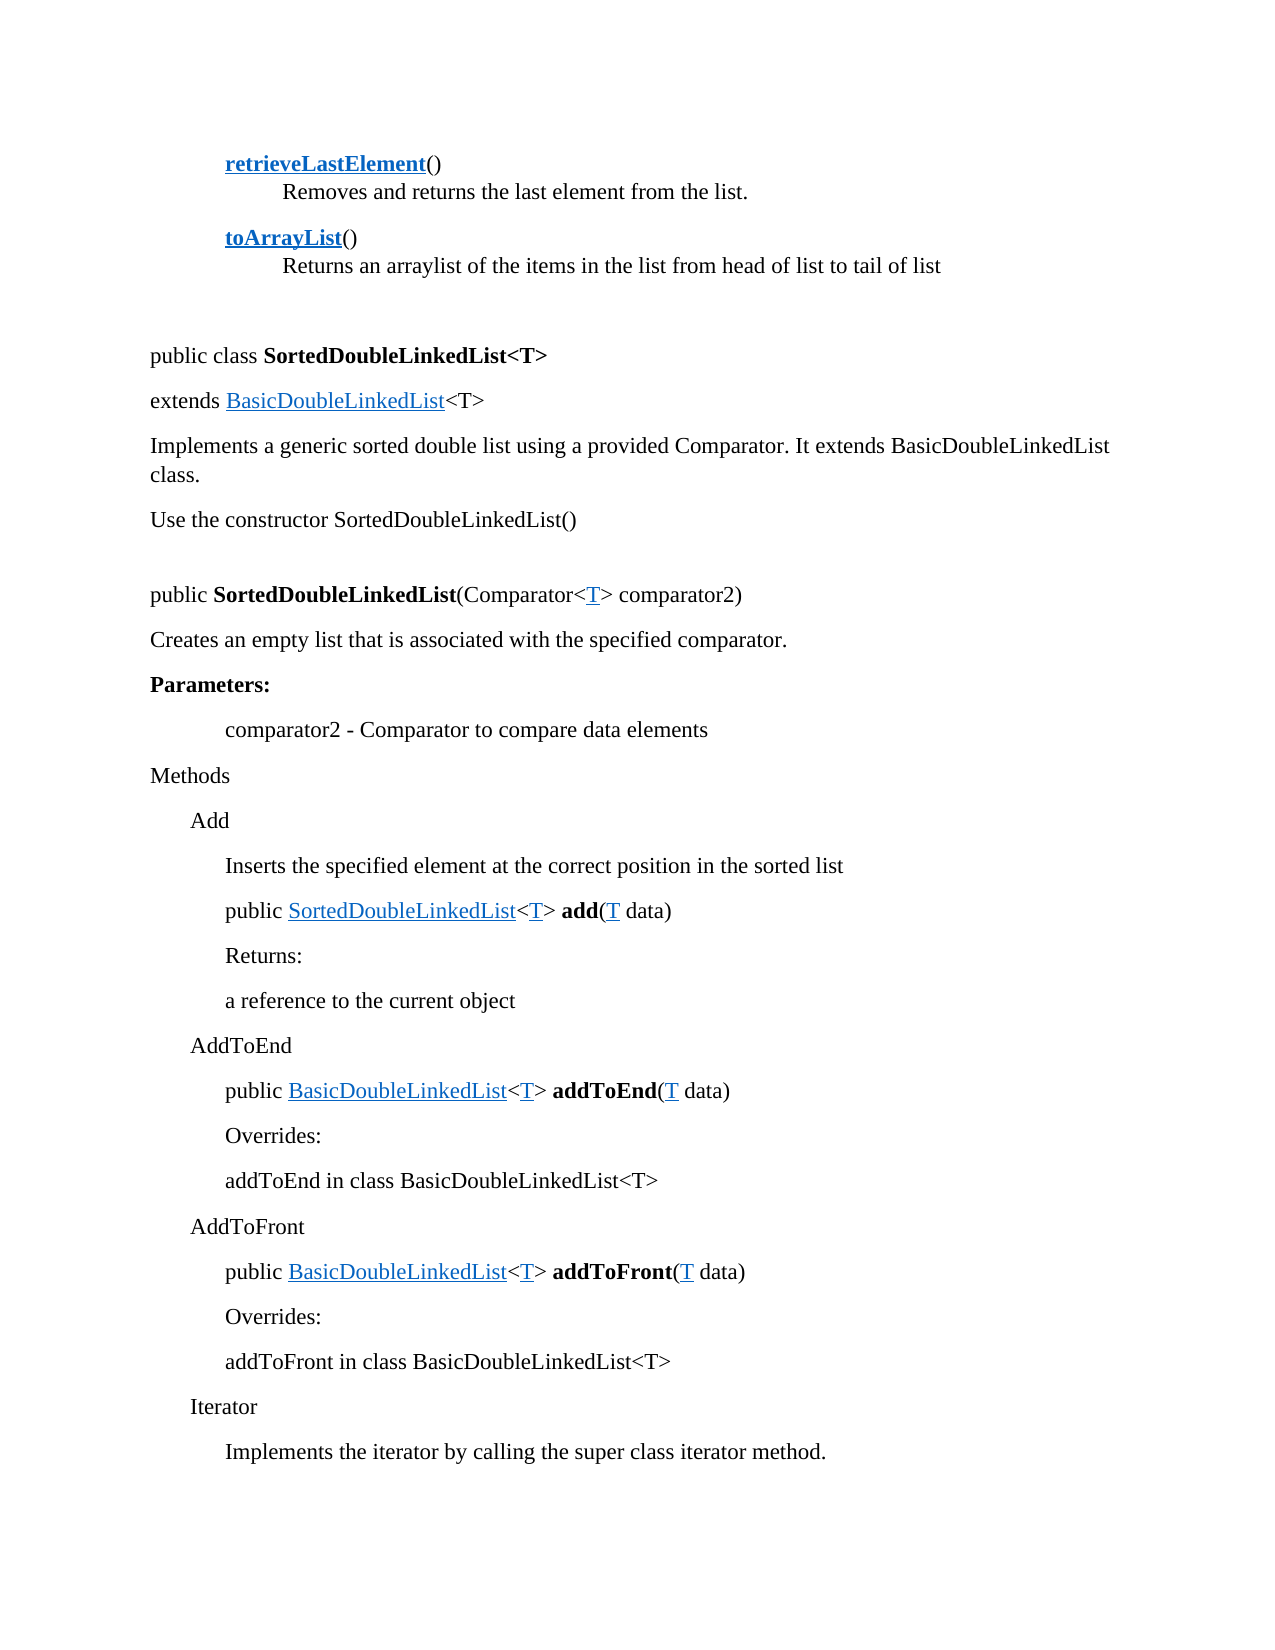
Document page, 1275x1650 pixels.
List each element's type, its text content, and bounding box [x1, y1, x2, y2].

text comparator2 - Comparator to compare data elements [225, 717, 1125, 743]
text AddToFront [150, 1213, 1125, 1239]
text Inserts the specified element at the correct position in the sorted list [150, 852, 1125, 878]
text public SortedDoubleLinkedList<T> add(T data) [150, 897, 1125, 923]
text AddToEnd [150, 1032, 1125, 1059]
text addToFront in class BasicDoubleLinkedList<T> [150, 1348, 1125, 1374]
text Overrides: [150, 1303, 1125, 1329]
text Parameters: [150, 671, 1125, 698]
text Returns: [150, 942, 1125, 968]
text public BasicDoubleLinkedList<T> addToFront(T data) [150, 1258, 1125, 1284]
text Methods [150, 762, 1125, 788]
text addToEnd in class BasicDoubleLinkedList<T> [150, 1168, 1125, 1194]
text a reference to the current object [150, 987, 1125, 1013]
text toArrayList() Returns an arraylist of the items in the list from head of list to tail of list [225, 223, 1125, 278]
text public SortedDoubleLinkedList(Comparator<T> comparator2) [150, 581, 1125, 608]
text Implements a generic sorted double list using a provided Comparator. It extends BasicDoubleLinkedList class. [150, 432, 1125, 487]
text Implements the iterator by calling the super class iterator method. [150, 1438, 1125, 1464]
text retrieveLastElement() Removes and returns the last element from the list. [225, 150, 1125, 205]
text public BasicDoubleLinkedList<T> addToEnd(T data) [150, 1077, 1125, 1104]
text Creates an empty list that is associated with the specified comparator. [150, 626, 1125, 653]
text extends BasicDoubleLinkedList<T> [150, 387, 1125, 414]
subtitle Use the constructor SortedDoubleLinkedList() [150, 506, 1125, 532]
text public class SortedDoubleLinkedList<T> [150, 342, 1125, 368]
text Add [150, 807, 1125, 833]
text Iterator [150, 1393, 1125, 1419]
text Overrides: [150, 1122, 1125, 1149]
